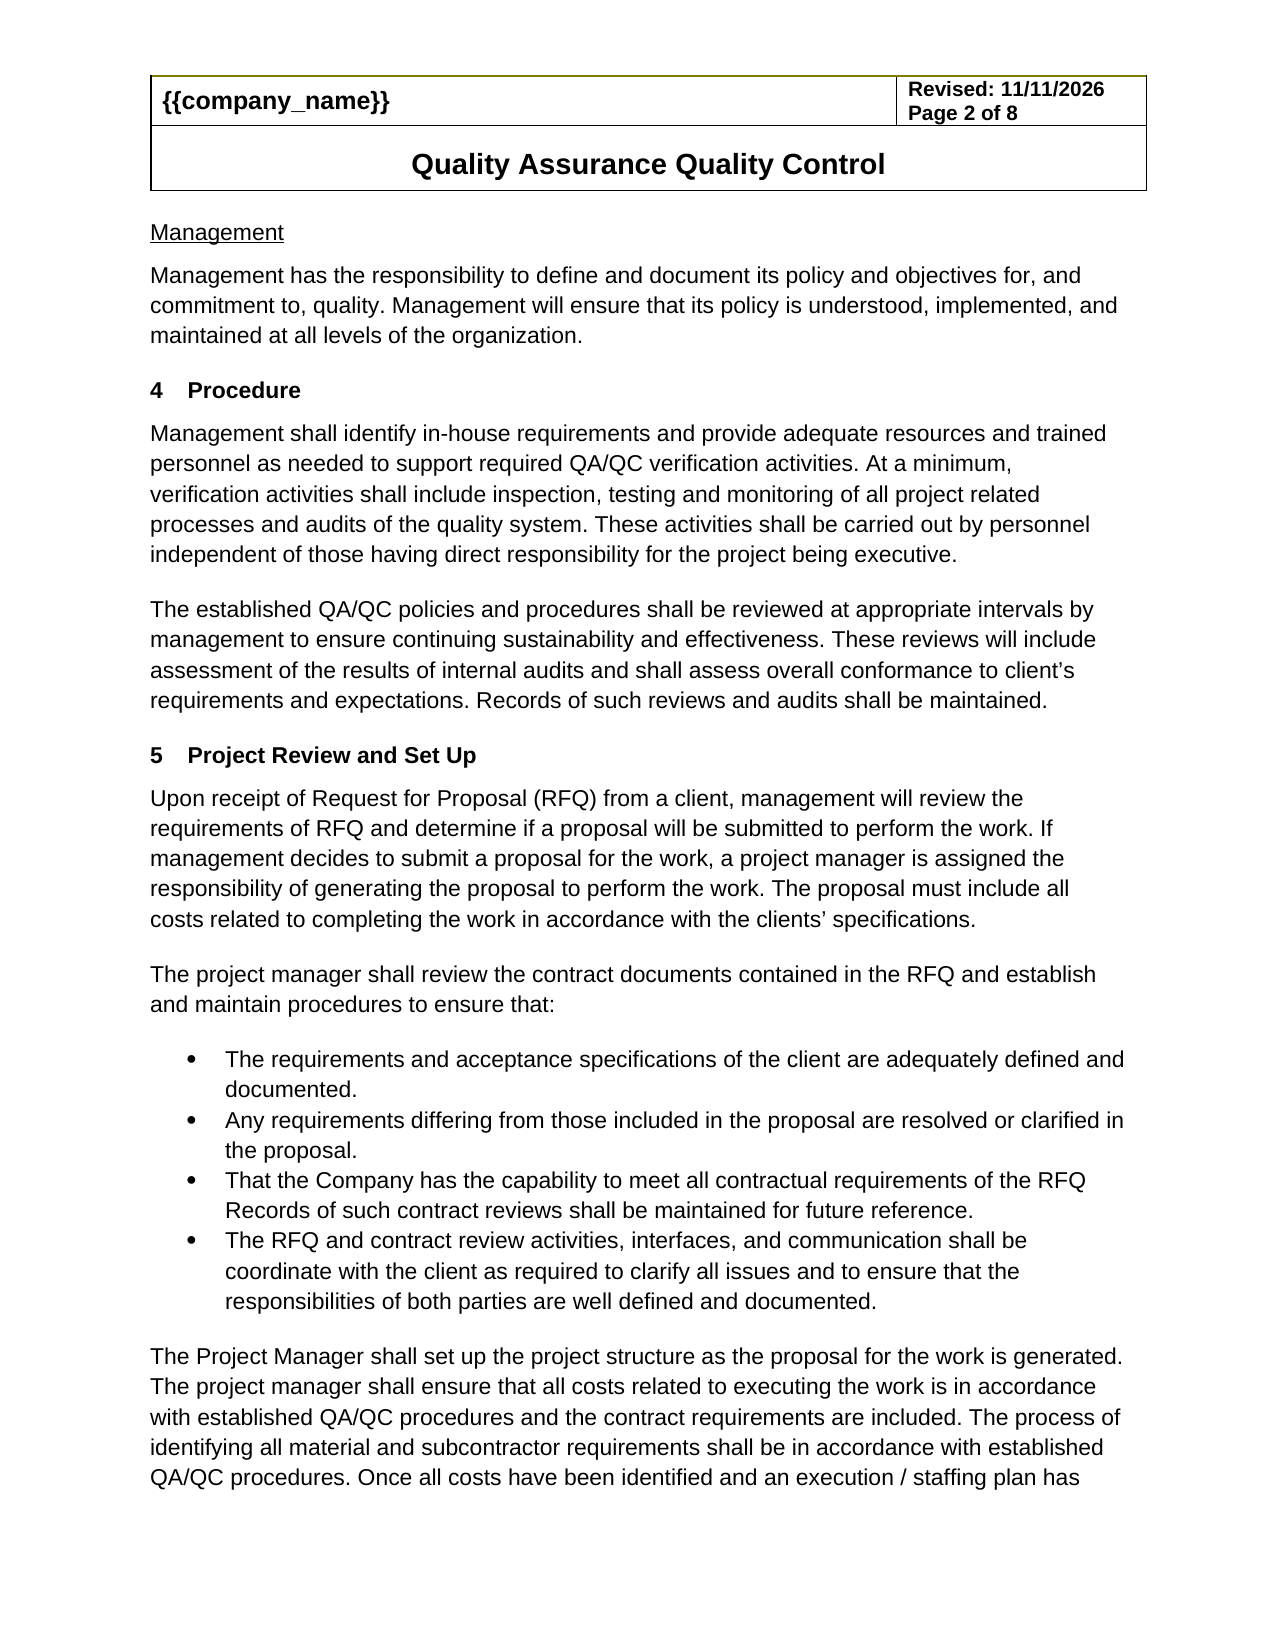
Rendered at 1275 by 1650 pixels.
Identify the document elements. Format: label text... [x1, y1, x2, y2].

list Project Review and Set Up [150, 742, 1125, 768]
text Management [150, 219, 1125, 246]
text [150, 1343, 1125, 1490]
list That the Company has the capability to meet all contractual requirements of the RFQ Records of such contract reviews shall be maintained for future reference. [187, 1167, 1125, 1224]
list Procedure [150, 377, 1125, 404]
text Upon receipt of Request for Proposal (RFQ) from a client, management will review the requirements of RFQ and determine if a proposal will be submitted to perform the work. If management decides to submit a proposal for the work, a project manager is assigned the responsibility of generating the proposal to perform the work. The proposal must include all costs related to completing the work in accordance with the clients’ specifications. [150, 785, 1125, 932]
list The RFQ and contract review activities, interfaces, and communication shall be coordinate with the client as required to clarify all issues and to ensure that the responsibilities of both parties are well defined and documented. [187, 1227, 1125, 1314]
text Management has the responsibility to define and document its policy and objectives for, and commitment to, quality. Management will ensure that its policy is understood, implemented, and maintained at all levels of the organization. [150, 262, 1125, 349]
list Any requirements differing from those included in the proposal are resolved or clarified in the proposal. [187, 1107, 1125, 1163]
text Management shall identify in-house requirements and provide adequate resources and trained personnel as needed to support required QA/QC verification activities. At a minimum, verification activities shall include inspection, testing and monitoring of all project related processes and audits of the quality system. These activities shall be carried out by personnel independent of those having direct responsibility for the project being executive. [150, 420, 1125, 567]
text The established QA/QC policies and procedures shall be reviewed at appropriate intervals by management to ensure continuing sustainability and effectiveness. These reviews will include assessment of the results of internal audits and shall assess overall conformance to client’s requirements and expectations. Records of such reviews and audits shall be maintained. [150, 596, 1125, 713]
text The project manager shall review the contract documents contained in the RFQ and establish and maintain procedures to ensure that: [150, 961, 1125, 1017]
list The requirements and acceptance specifications of the client are adequately defined and documented. [187, 1046, 1125, 1103]
